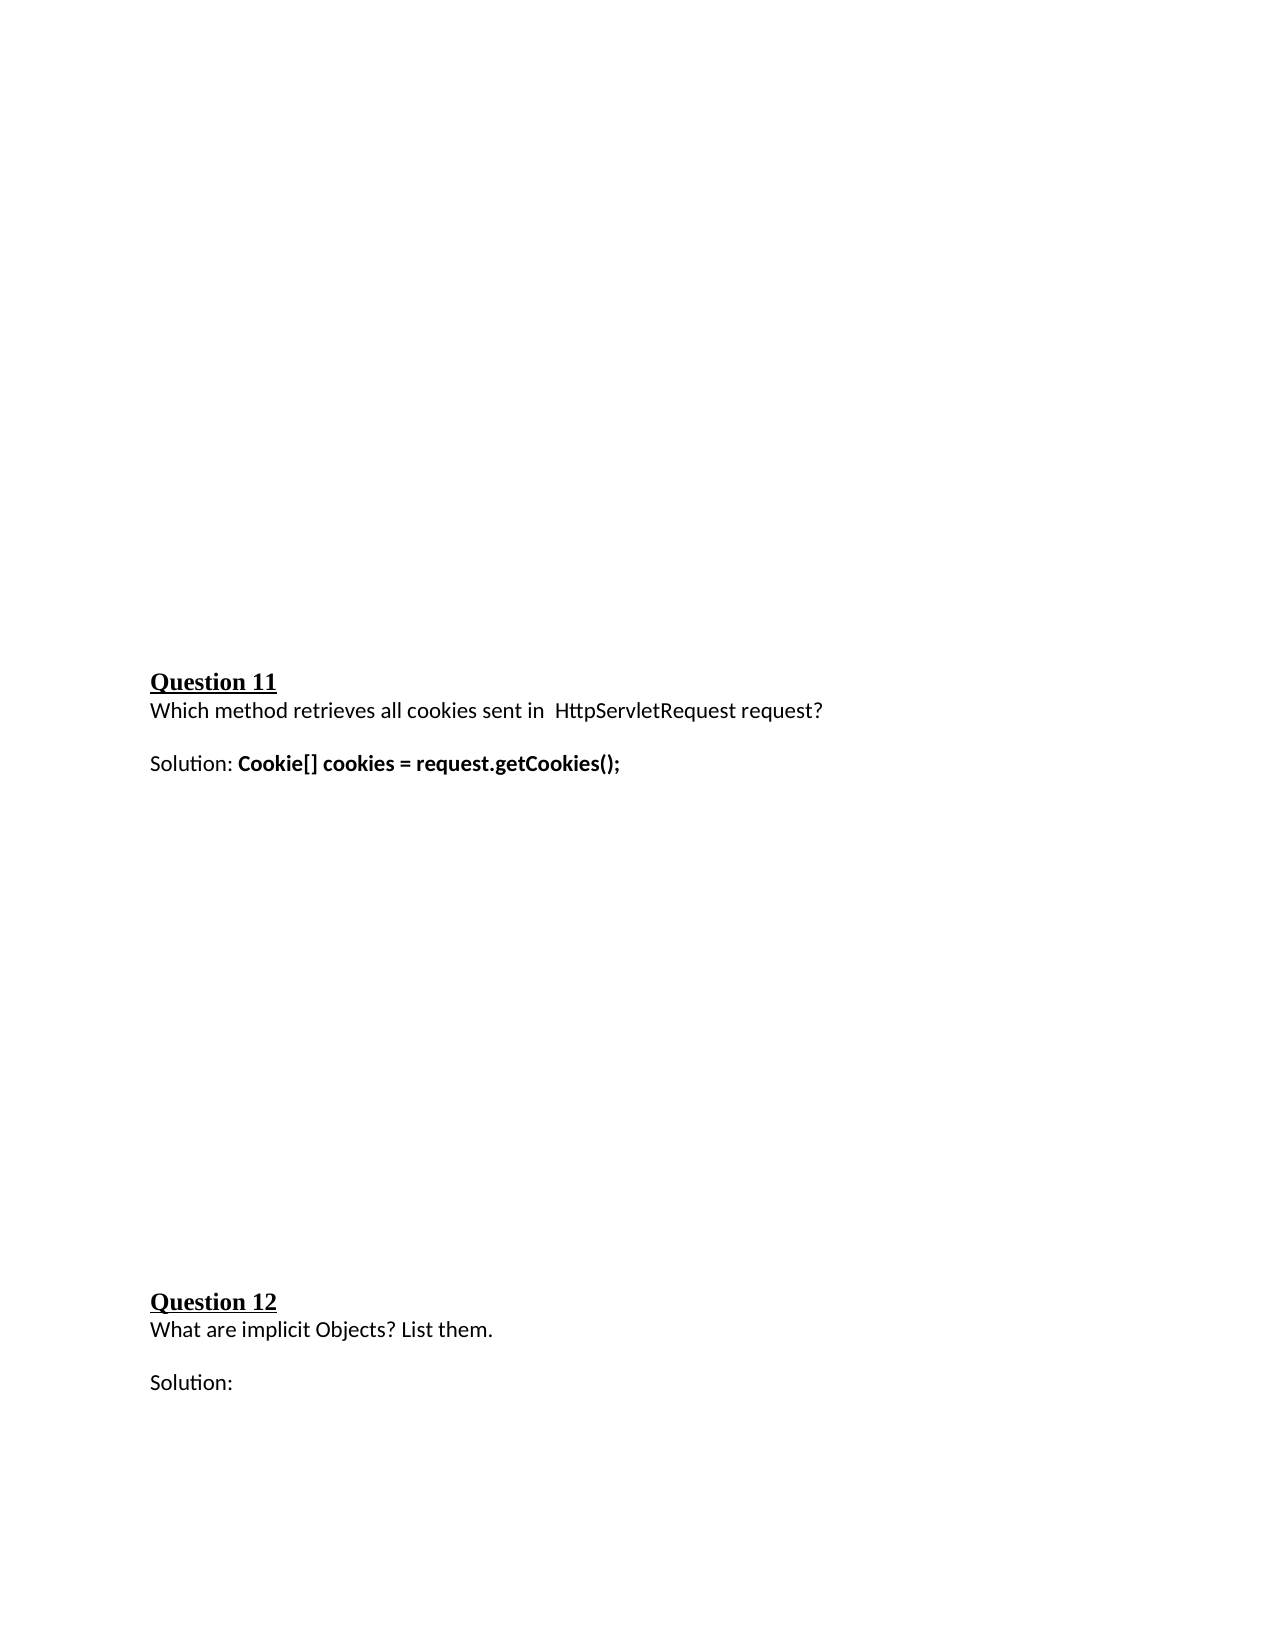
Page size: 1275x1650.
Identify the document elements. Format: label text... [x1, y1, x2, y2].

text Question 12 [150, 1287, 1125, 1315]
text Which method retrieves all cookies sent in HttpServletRequest request? [150, 696, 1125, 724]
text Solution: [150, 1368, 1125, 1396]
text What are implicit Objects? List them. [150, 1315, 1125, 1343]
text Solution: Cookie[] cookies = request.getCookies(); [150, 749, 1125, 777]
text Question 11 [150, 667, 1125, 696]
